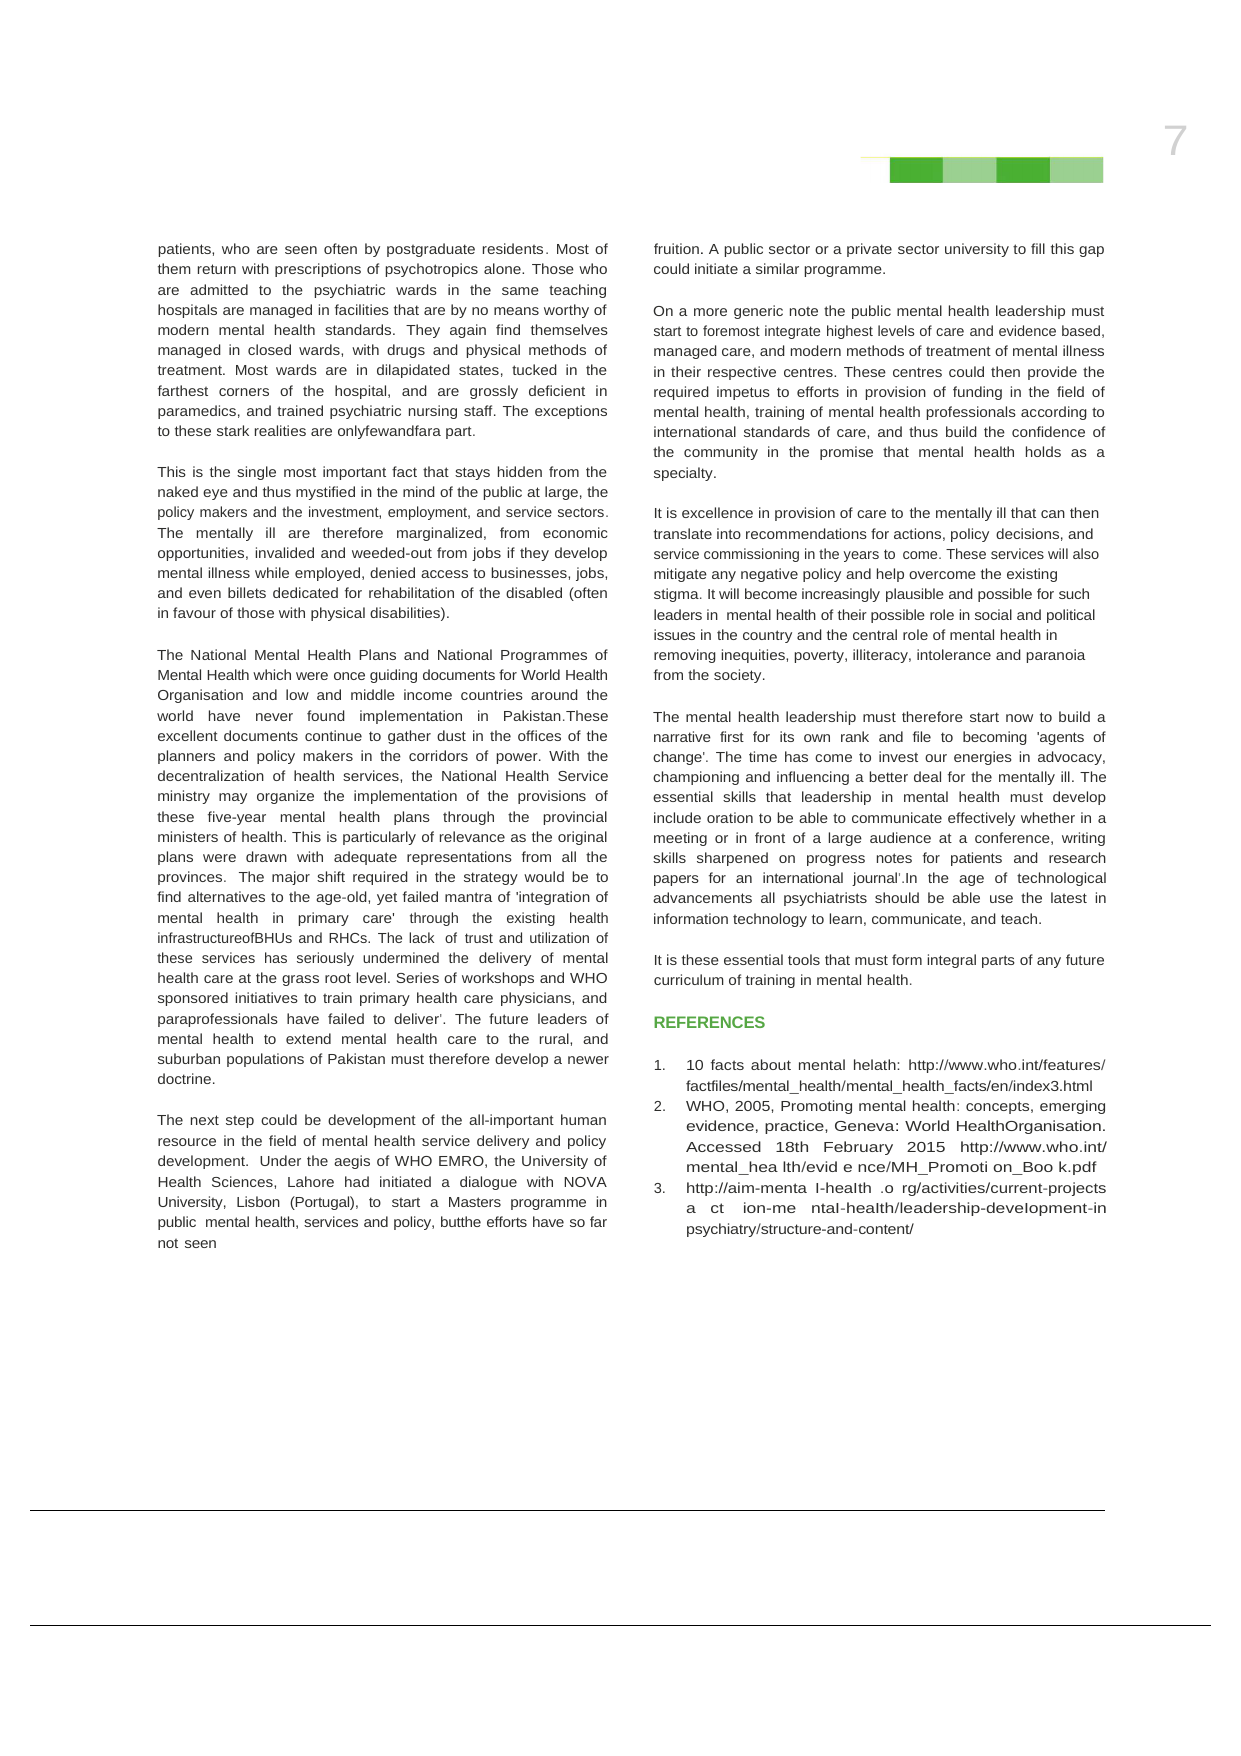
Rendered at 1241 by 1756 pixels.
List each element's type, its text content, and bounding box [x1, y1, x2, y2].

text REFERENCES [653, 1012, 1201, 1032]
list 10 facts about mental helath: http://www.who.int/features/ factfiles/mental_health/mental_health_facts/en/index3.html [653, 1057, 1105, 1094]
text fruition. A public sector or a private sector university to fill this gap could initiate a similar programme. [653, 241, 1105, 278]
list http://aim-menta I-heaIth .o rg/activities/current-projects­ a ct ion-me ntaI-heaIth/leadership-deveIopment-in­ psychiatry/structure-and-content/ [653, 1179, 1107, 1237]
text This is the single most important fact that stays hidden from the naked eye and thus mystified in the mind of the public at large, the policy makers and the investment, employment, and service sectors. The mentally ill are therefore marginalized, from economic opportunities, invalided and weeded-out from jobs if they develop mental illness while employed, denied access to businesses, jobs, and even billets dedicated for rehabilitation of the disabled (often in favour of those with physical disabilities). [157, 464, 609, 622]
picture [860, 164, 1104, 183]
text 7 [613, 115, 1189, 164]
text The National Mental Health Plans and National Programmes of Mental Health which were once guiding documents for World Health Organisation and low and middle income countries around the world have never found implementation in Pakistan.These excellent documents continue to gather dust in the offices of the planners and policy makers in the corridors of power. With the decentralization of health services, the National Health Service ministry may organize the implementation of the provisions of these five-year mental health plans through the provincial ministers of health. This is particularly of relevance as the original plans were drawn with adequate representations from all the provinces. The major shift required in the strategy would be to find alternatives to the age-old, yet failed mantra of 'integration of mental health in primary care' through the existing health infrastructureofBHUs and RHCs. The lack of trust and utilization of these services has seriously undermined the delivery of mental health care at the grass root level. Series of workshops and WHO sponsored initiatives to train primary health care physicians, and paraprofessionals have failed to deliver'. The future leaders of mental health to extend mental health care to the rural, and suburban populations of Pakistan must therefore develop a newer doctrine. [157, 647, 609, 1088]
list WHO, 2005, Promoting mental health: concepts, emerging evidence, practice, Geneva: World HealthOrganisation. Accessed 18th February 2015 http://www.who.int/ mental_hea lth/evid e nce/MH_Promoti on_Boo k.pdf [654, 1098, 1106, 1175]
text patients, who are seen often by postgraduate residents. Most of them return with prescriptions of psychotropics alone. Those who are admitted to the psychiatric wards in the same teaching hospitals are managed in facilities that are by no means worthy of modern mental health standards. They again find themselves managed in closed wards, with drugs and physical methods of treatment. Most wards are in dilapidated states, tucked in the farthest corners of the hospital, and are grossly deficient in paramedics, and trained psychiatric nursing staff. The exceptions to these stark realities are onlyfewandfara part. [157, 241, 608, 439]
text It is excellence in provision of care to the mentally ill that can then translate into recommendations for actions, policy decisions, and service commissioning in the years to come. These services will also mitigate any negative policy and help overcome the existing stigma. It will become increasingly plausible and possible for such leaders in mental health of their possible role in social and political issues in the country and the central role of mental health in removing inequities, poverty, illiteracy, intolerance and paranoia from the society. [653, 505, 1106, 684]
text The mental health leadership must therefore start now to build a narrative first for its own rank and file to becoming 'agents of change'. The time has come to invest our energies in advocacy, championing and influencing a better deal for the mentally ill. The essential skills that leadership in mental health must develop include oration to be able to communicate effectively whether in a meeting or in front of a large audience at a conference, writing skills sharpened on progress notes for patients and research papers for an international journal'.In the age of technological advancements all psychiatrists should be able use the latest in information technology to learn, communicate, and teach. [653, 708, 1107, 927]
text On a more generic note the public mental health leadership must start to foremost integrate highest levels of care and evidence based, managed care, and modern methods of treatment of mental illness in their respective centres. These centres could then provide the required impetus to efforts in provision of funding in the field of mental health, training of mental health professionals according to international standards of care, and thus build the confidence of the community in the promise that mental health holds as a specialty. [653, 303, 1105, 481]
text The next step could be development of the all-important human resource in the field of mental health service delivery and policy development. Under the aegis of WHO EMRO, the University of Health Sciences, Lahore had initiated a dialogue with NOVA University, Lisbon (Portugal), to start a Masters programme in public mental health, services and policy, butthe efforts have so far not seen [157, 1112, 608, 1251]
text It is these essential tools that must form integral parts of any future curriculum of training in mental health. [653, 951, 1167, 989]
